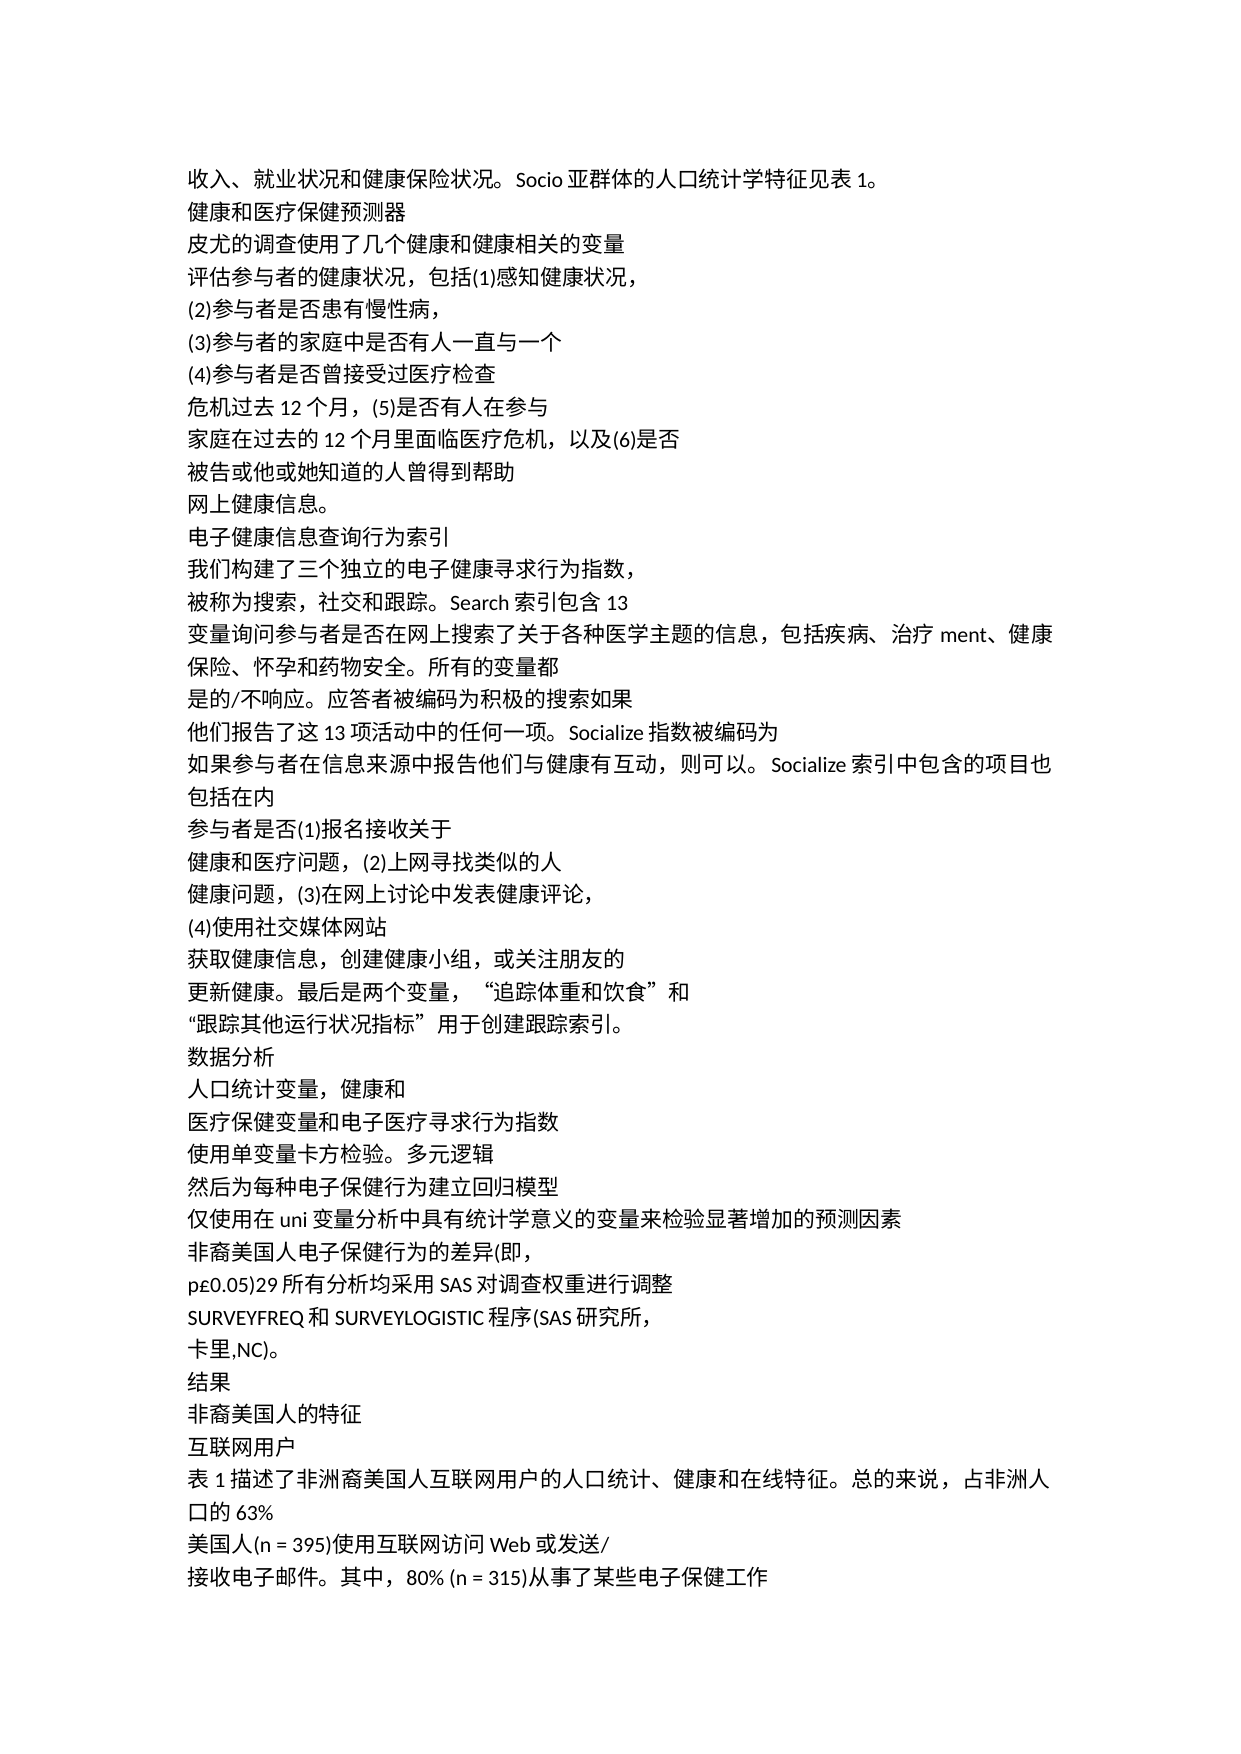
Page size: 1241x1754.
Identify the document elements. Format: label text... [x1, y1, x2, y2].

text 参与者是否(1)报名接收关于 [187, 812, 1053, 844]
text 家庭在过去的12个月里面临医疗危机，以及(6)是否 [187, 422, 1053, 454]
text 评估参与者的健康状况，包括(1)感知健康状况， [187, 259, 1053, 292]
text 网上健康信息。 [187, 487, 1053, 519]
text 使用单变量卡方检验。多元逻辑 [187, 1137, 1053, 1169]
text 互联网用户 [187, 1429, 1053, 1462]
text 被告或他或她知道的人曾得到帮助 [187, 454, 1053, 487]
text 电子健康信息查询行为索引 [187, 519, 1053, 552]
text 非裔美国人电子保健行为的差异(即， [187, 1234, 1053, 1267]
text 医疗保健变量和电子医疗寻求行为指数 [187, 1104, 1053, 1137]
text “跟踪其他运行状况指标”用于创建跟踪索引。 [187, 1007, 1053, 1039]
text 他们报告了这13项活动中的任何一项。Socialize指数被编码为 [187, 714, 1053, 747]
text 卡里,NC)。 [187, 1332, 1053, 1364]
text p£0.05)29所有分析均采用SAS对调查权重进行调整 [187, 1267, 1053, 1299]
text (4)使用社交媒体网站 [187, 909, 1053, 942]
text 接收电子邮件。其中，80% (n = 315)从事了某些电子保健工作 [187, 1559, 1053, 1592]
text 结果 [187, 1364, 1053, 1397]
text 变量询问参与者是否在网上搜索了关于各种医学主题的信息，包括疾病、治疗ment、健康保险、怀孕和药物安全。所有的变量都 [187, 617, 1053, 682]
text 被称为搜索，社交和跟踪。Search索引包含13 [187, 584, 1053, 617]
text 更新健康。最后是两个变量，“追踪体重和饮食”和 [187, 974, 1053, 1007]
text 危机过去12个月，(5)是否有人在参与 [187, 389, 1053, 422]
text 然后为每种电子保健行为建立回归模型 [187, 1169, 1053, 1202]
text 获取健康信息，创建健康小组，或关注朋友的 [187, 942, 1053, 974]
text (2)参与者是否患有慢性病， [187, 292, 1053, 324]
text 健康和医疗保健预测器 [187, 194, 1053, 227]
text 健康问题，(3)在网上讨论中发表健康评论， [187, 877, 1053, 909]
text 非裔美国人的特征 [187, 1397, 1053, 1429]
text 健康和医疗问题，(2)上网寻找类似的人 [187, 844, 1053, 877]
text 是的/不响应。应答者被编码为积极的搜索如果 [187, 682, 1053, 714]
text 表1描述了非洲裔美国人互联网用户的人口统计、健康和在线特征。总的来说，占非洲人口的63% [187, 1462, 1053, 1527]
text SURVEYFREQ和SURVEYLOGISTIC程序(SAS研究所， [187, 1299, 1053, 1332]
text 人口统计变量，健康和 [187, 1072, 1053, 1104]
text 皮尤的调查使用了几个健康和健康相关的变量 [187, 227, 1053, 259]
text 如果参与者在信息来源中报告他们与健康有互动，则可以。Socialize索引中包含的项目也包括在内 [187, 747, 1053, 812]
text 我们构建了三个独立的电子健康寻求行为指数， [187, 552, 1053, 584]
text 数据分析 [187, 1039, 1053, 1072]
text 收入、就业状况和健康保险状况。Socio亚群体的人口统计学特征见表1。 [187, 162, 1053, 194]
text (3)参与者的家庭中是否有人一直与一个 [187, 324, 1053, 357]
text 仅使用在uni变量分析中具有统计学意义的变量来检验显著增加的预测因素 [187, 1202, 1053, 1234]
text 美国人(n = 395)使用互联网访问Web或发送/ [187, 1527, 1053, 1559]
text (4)参与者是否曾接受过医疗检查 [187, 357, 1053, 389]
